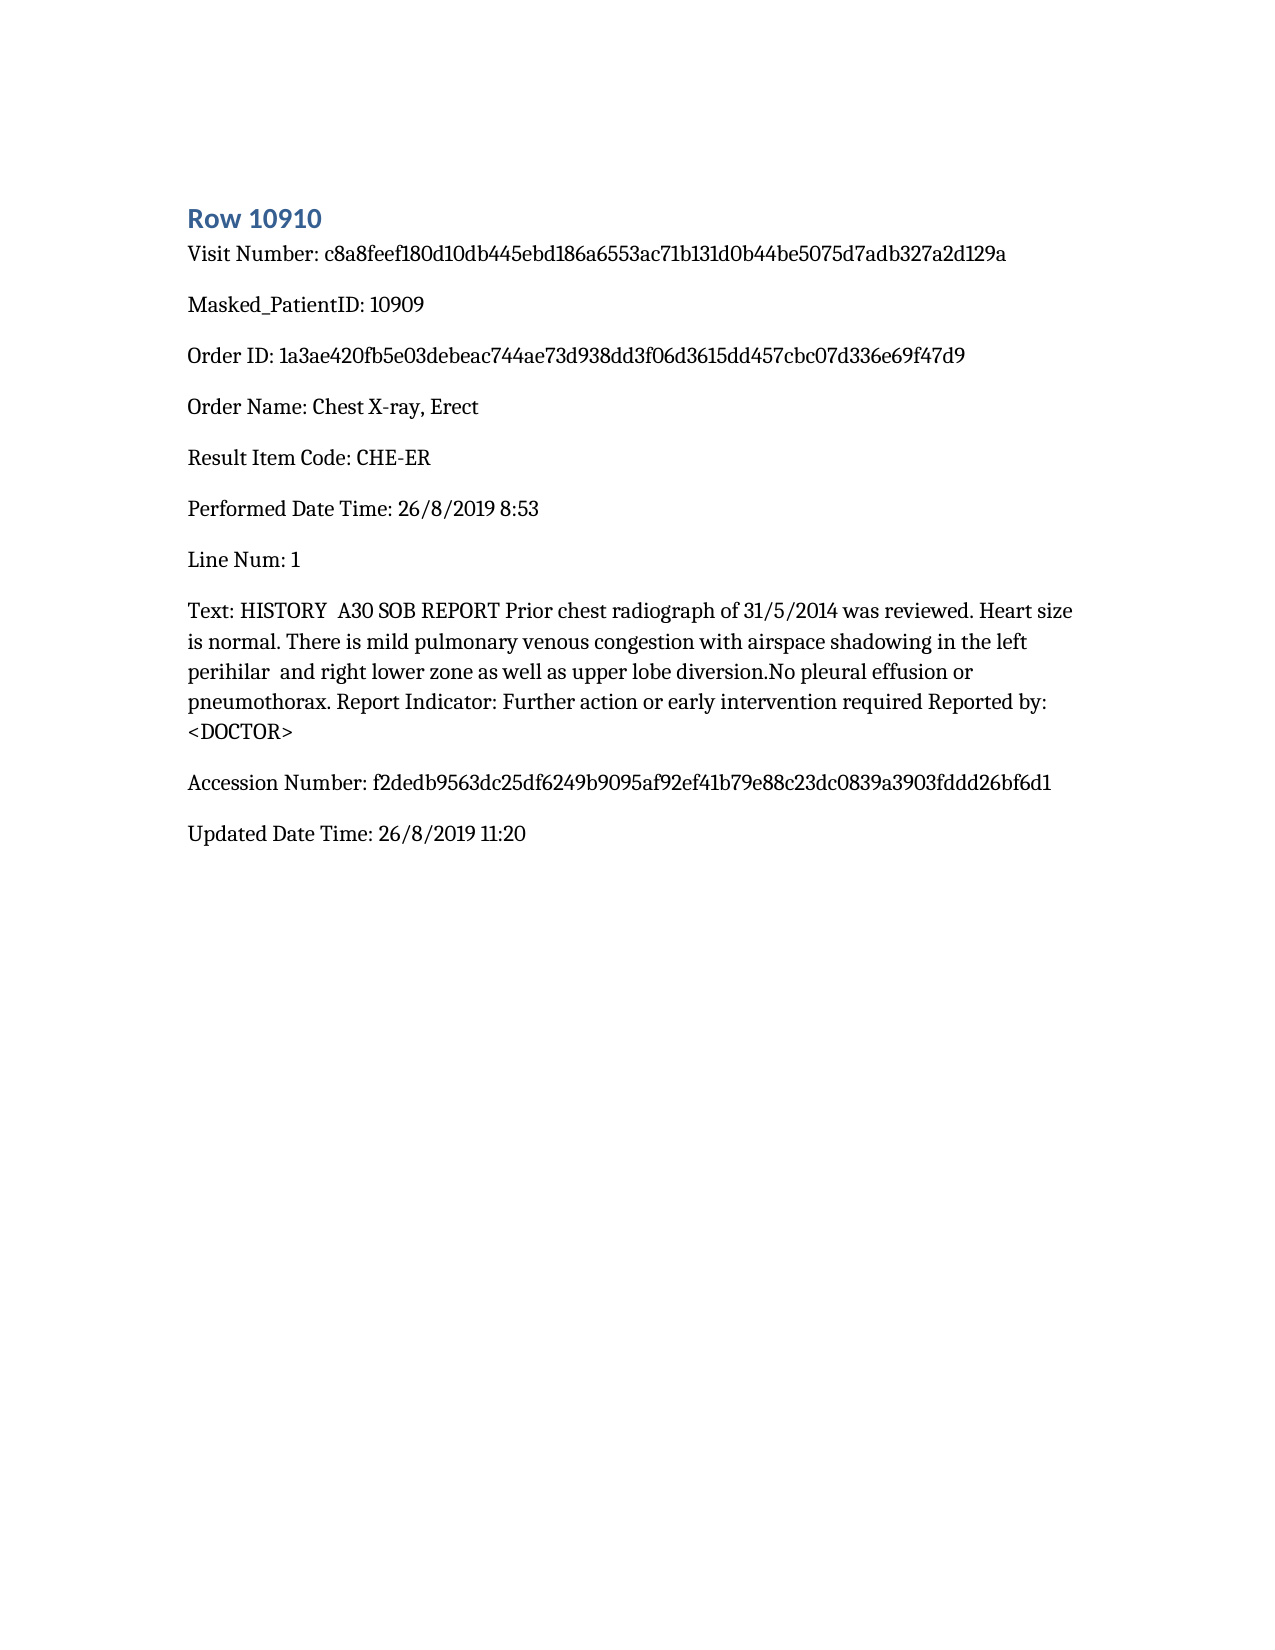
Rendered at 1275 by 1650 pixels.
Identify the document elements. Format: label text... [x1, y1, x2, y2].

text Order ID: 1a3ae420fb5e03debeac744ae73d938dd3f06d3615dd457cbc07d336e69f47d9 [187, 343, 1087, 369]
text Performed Date Time: 26/8/2019 8:53 [187, 496, 1087, 522]
subtitle Row 10910 [187, 200, 1087, 236]
text Text: HISTORY A30 SOB REPORT Prior chest radiograph of 31/5/2014 was reviewed. Heart size is normal. There is mild pulmonary venous congestion with airspace shadowing in the left perihilar and right lower zone as well as upper lobe diversion.No pleural effusion or pneumothorax. Report Indicator: Further action or early intervention required Reported by: <DOCTOR> [187, 598, 1087, 745]
text Result Item Code: CHE-ER [187, 445, 1087, 471]
text Updated Date Time: 26/8/2019 11:20 [187, 821, 1087, 847]
text Order Name: Chest X-ray, Erect [187, 394, 1087, 420]
text Masked_PatientID: 10909 [187, 292, 1087, 318]
text Visit Number: c8a8feef180d10db445ebd186a6553ac71b131d0b44be5075d7adb327a2d129a [187, 241, 1087, 267]
text Line Num: 1 [187, 547, 1087, 573]
text Accession Number: f2dedb9563dc25df6249b9095af92ef41b79e88c23dc0839a3903fddd26bf6d1 [187, 770, 1087, 796]
